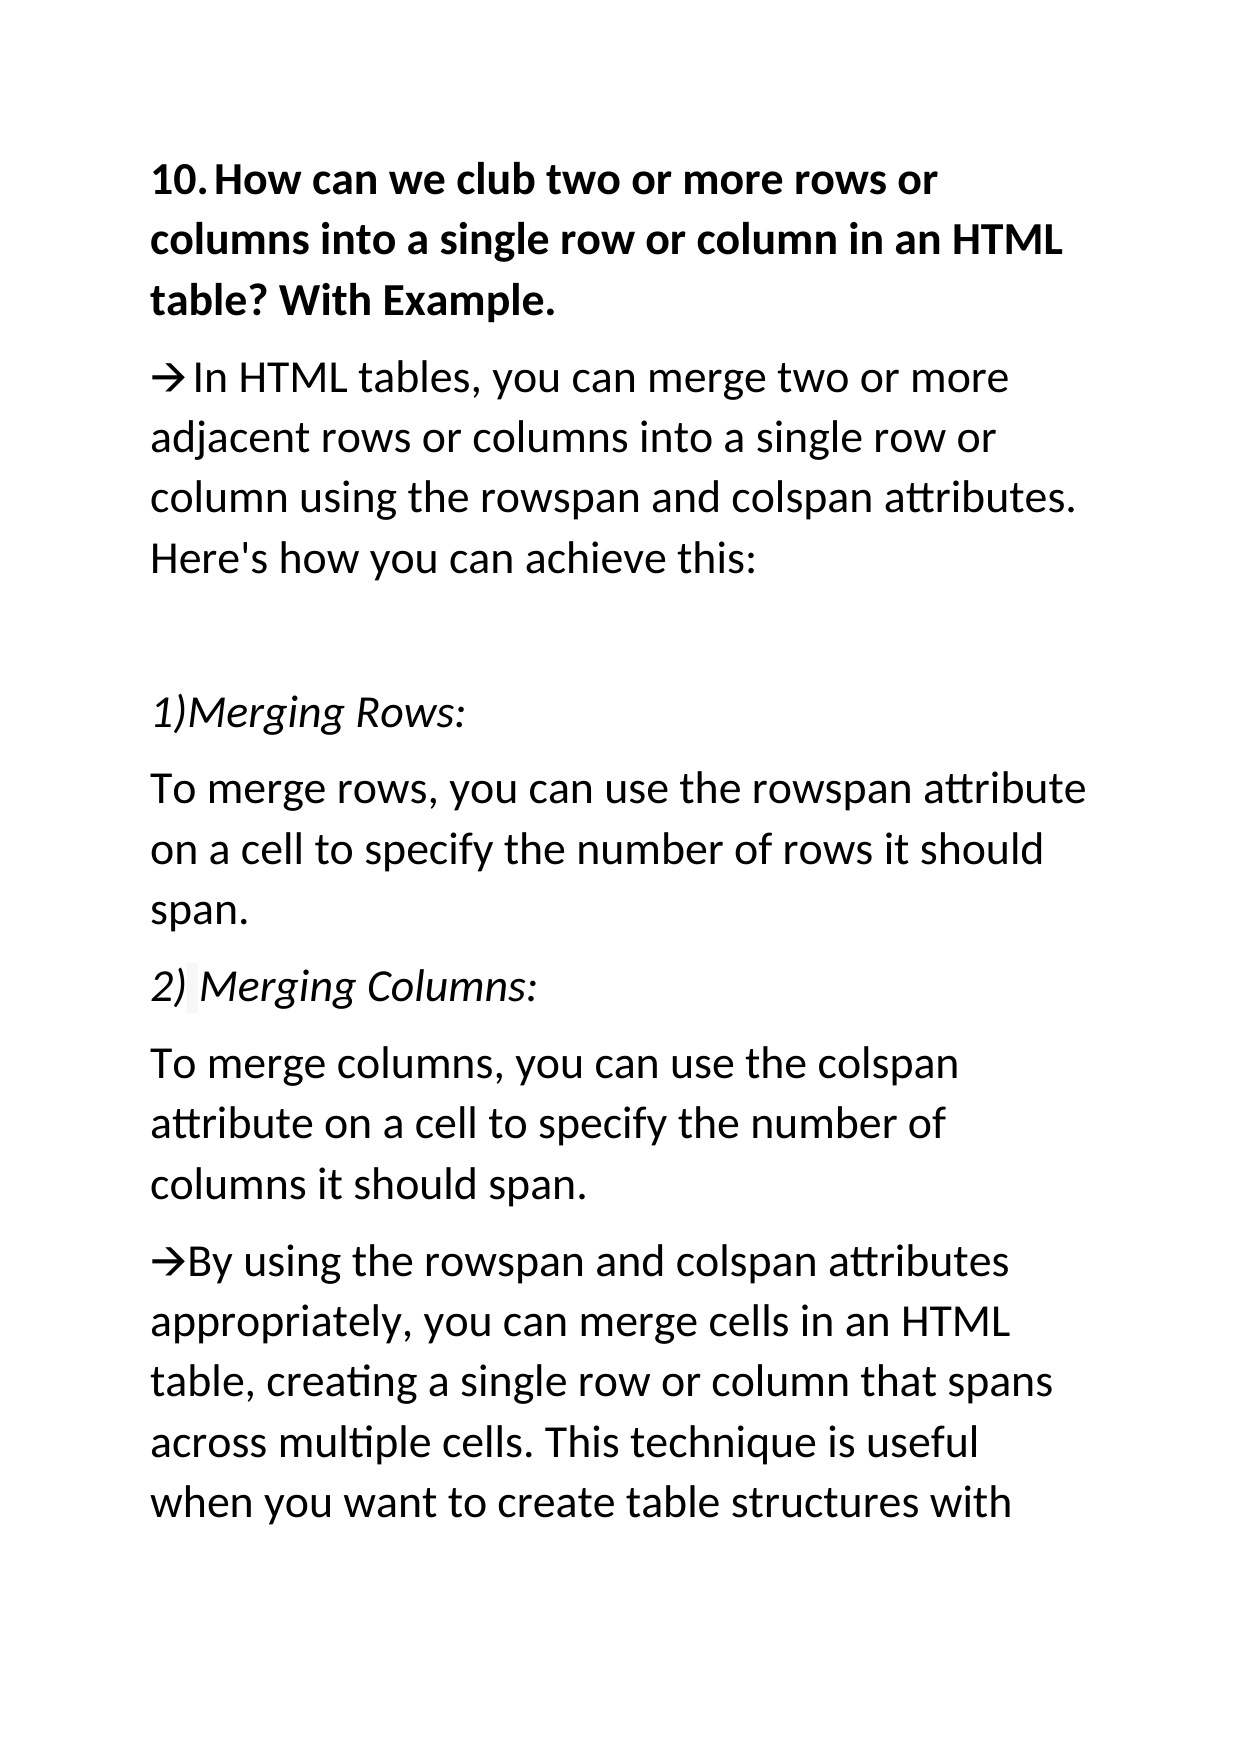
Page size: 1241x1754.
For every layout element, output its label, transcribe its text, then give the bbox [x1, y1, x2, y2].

text To merge rows, you can use the rowspan attribute on a cell to specify the number of rows it should span. [150, 759, 1090, 936]
text 🡪 In HTML tables, you can merge two or more adjacent rows or columns into a single row or column using the rowspan and colspan attributes. Here's how you can achieve this: [150, 348, 1090, 584]
text 10. How can we club two or more rows or columns into a single row or column in an HTML table? With Example. [150, 150, 1090, 327]
text To merge columns, you can use the colspan attribute on a cell to specify the number of columns it should span. [150, 1034, 1090, 1211]
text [150, 1232, 1090, 1529]
text 2) Merging Columns: [150, 957, 1090, 1013]
text 1)Merging Rows: [150, 682, 1090, 738]
